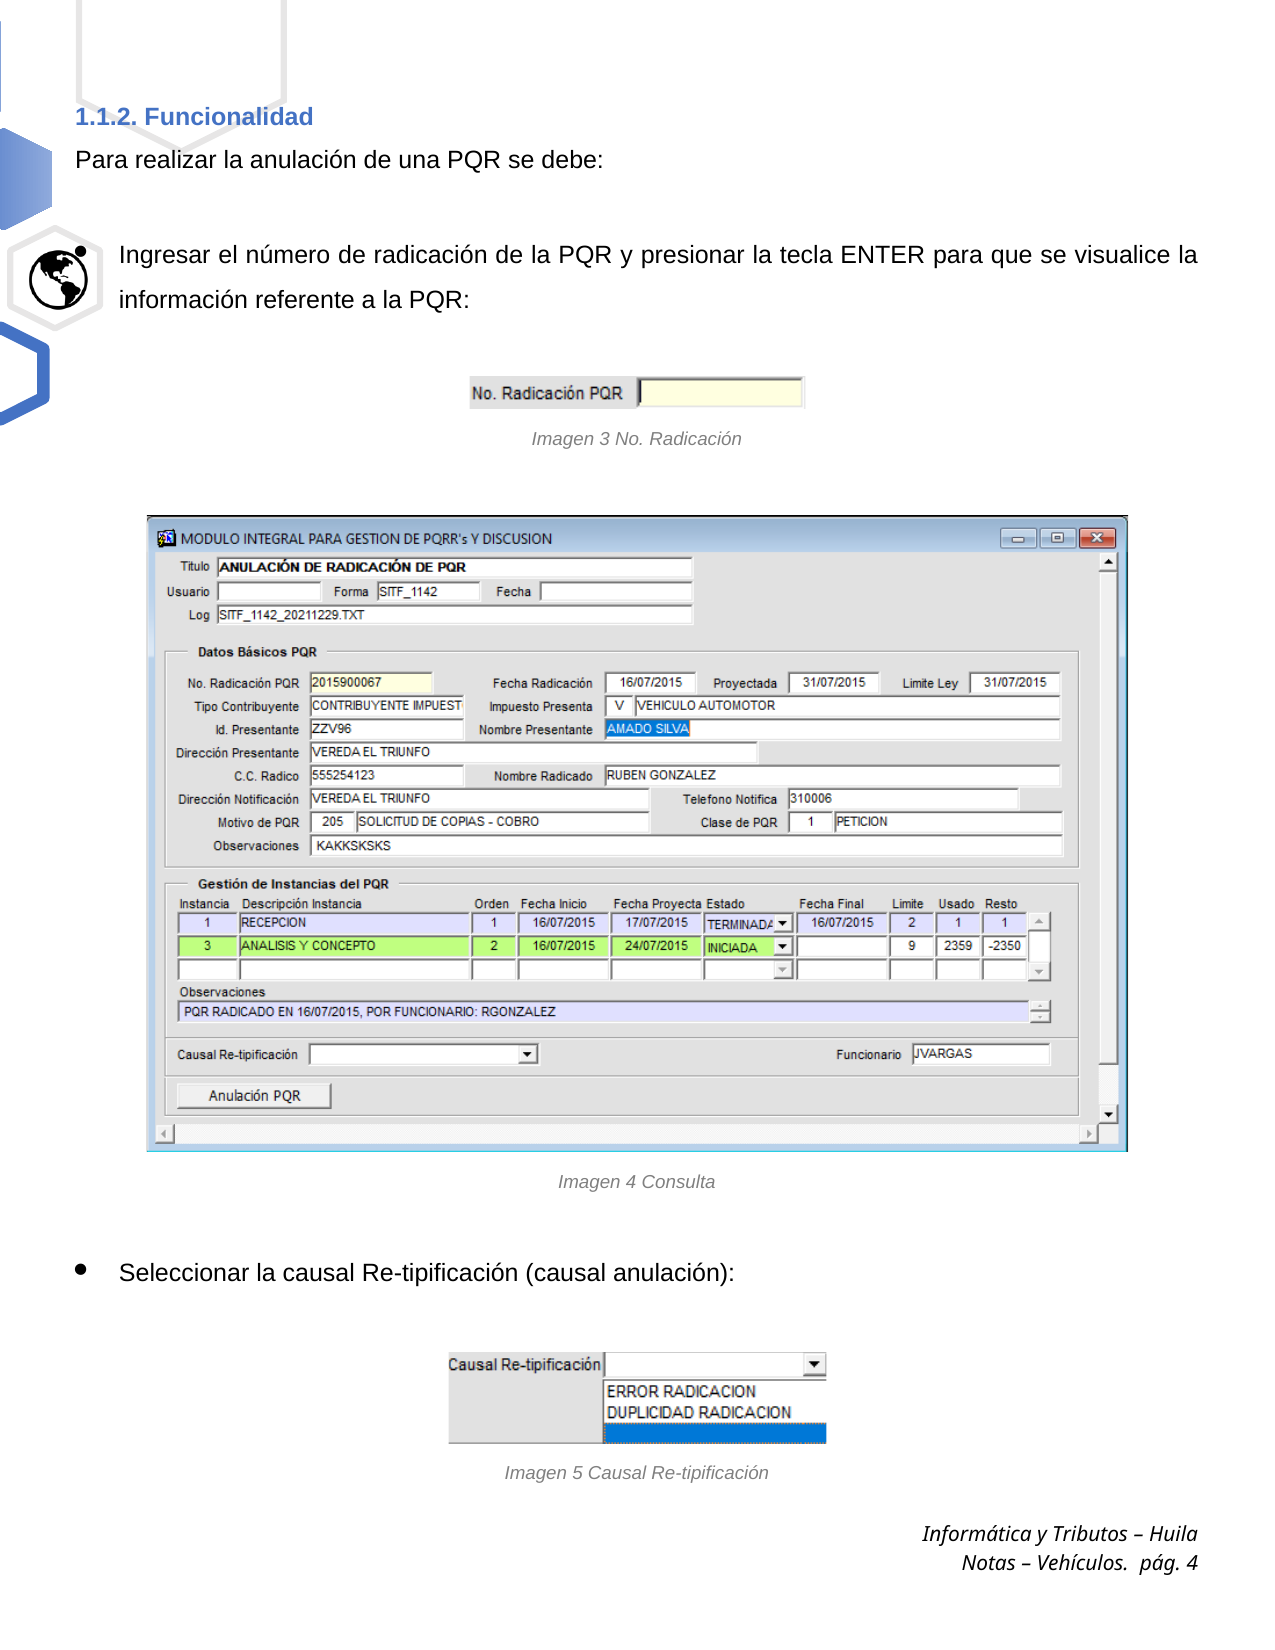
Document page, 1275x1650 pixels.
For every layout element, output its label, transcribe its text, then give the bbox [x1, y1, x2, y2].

picture [146, 515, 1129, 1152]
list Seleccionar la causal Re-tipificación (causal anulación): [75, 1258, 1200, 1289]
text Imagen 4 Consulta [75, 1171, 1200, 1192]
list Ingresar el número de radicación de la PQR y presionar la tecla ENTER para que se visualice la información referente a la PQR: [75, 240, 1200, 314]
picture [21, 242, 95, 317]
text Imagen 5 Causal Re-tipificación [75, 1462, 1200, 1484]
text Imagen 3 No. Radicación [75, 428, 1200, 449]
picture [448, 1352, 827, 1444]
picture [469, 376, 806, 409]
subtitle 1.1.2. Funcionalidad [75, 102, 1200, 131]
text Para realizar la anulación de una PQR se debe: [75, 145, 1200, 174]
